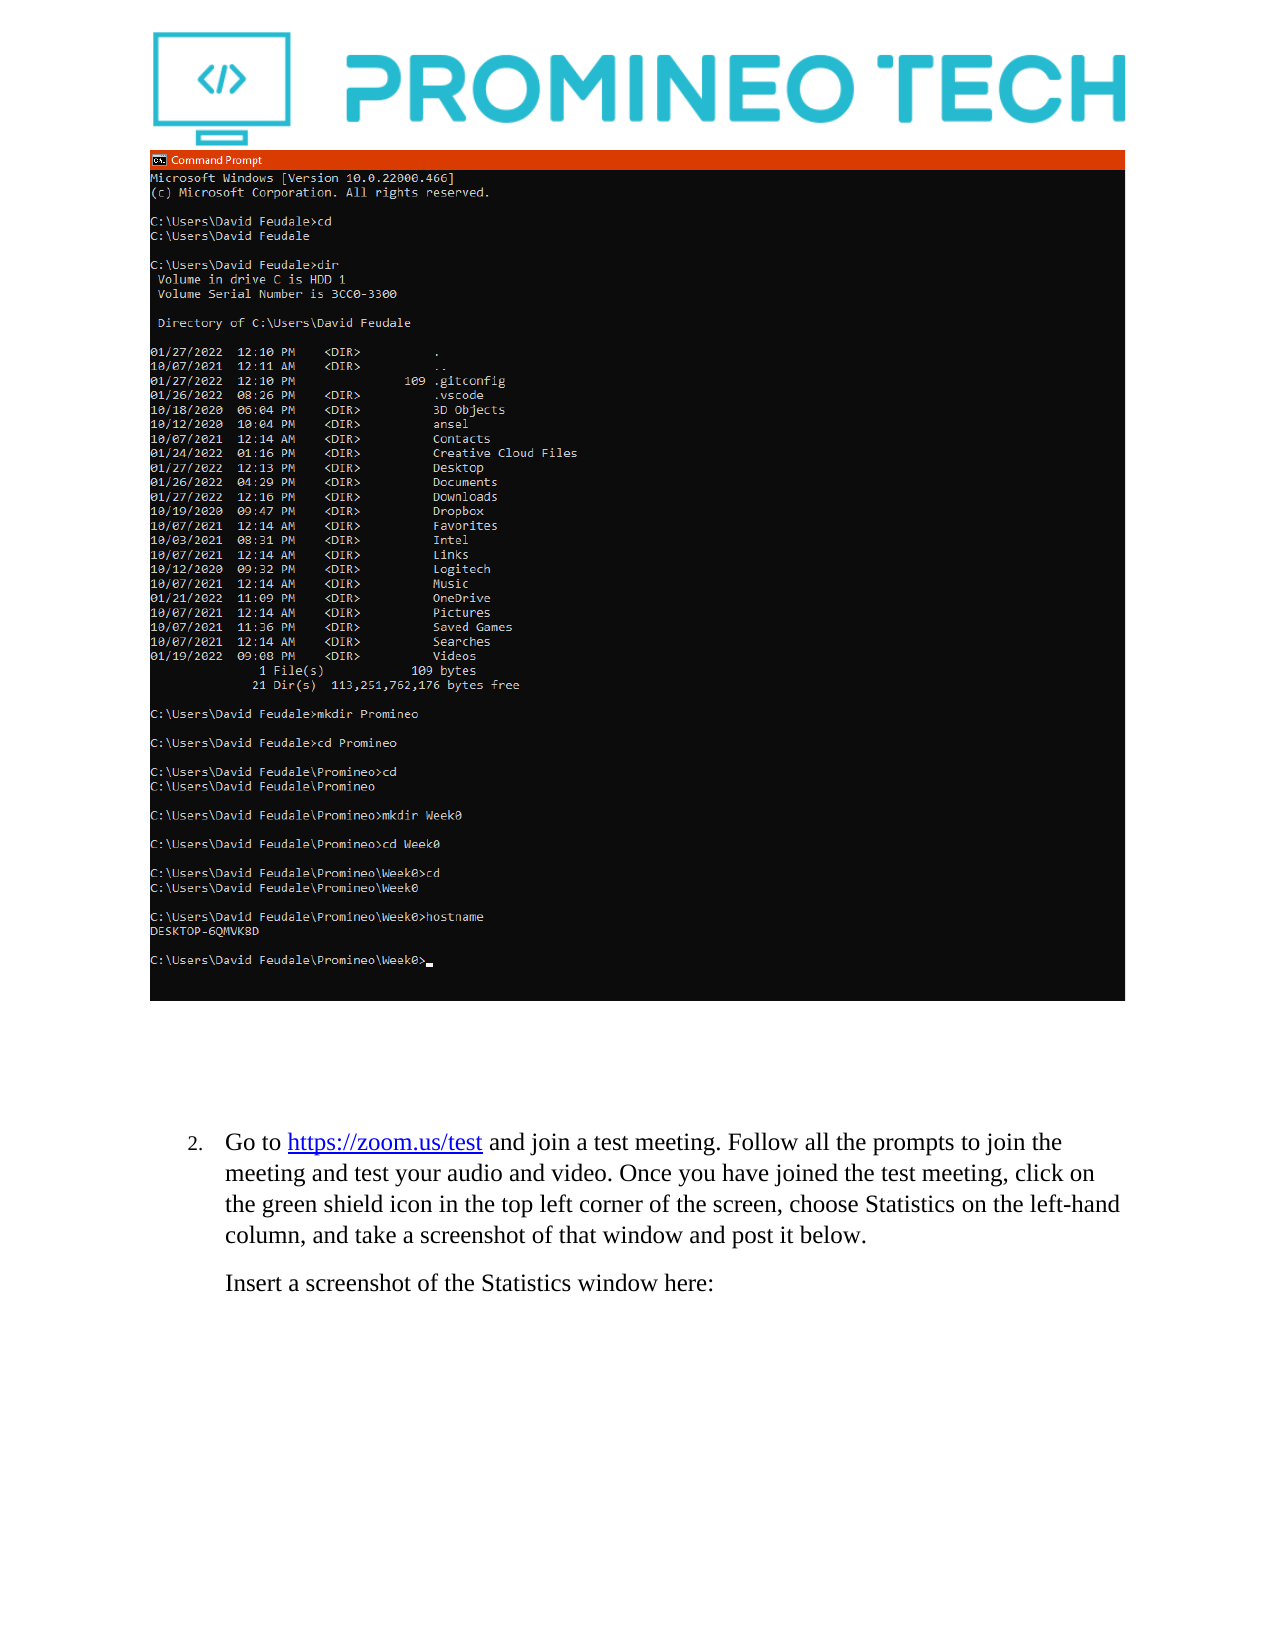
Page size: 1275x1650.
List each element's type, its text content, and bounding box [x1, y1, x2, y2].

picture [150, 150, 1125, 1001]
text Insert a screenshot of the Statistics window here: [225, 1268, 1125, 1297]
list Go to https://zoom.us/test and join a test meeting. Follow all the prompts to join the meeting and test your audio and video. Once you have joined the test meeting, click on the green shield icon in the top left corner of the screen, choose Statistics on the left-hand column, and take a screenshot of that window and post it below. [187, 1127, 1125, 1249]
picture [150, 30, 1125, 149]
